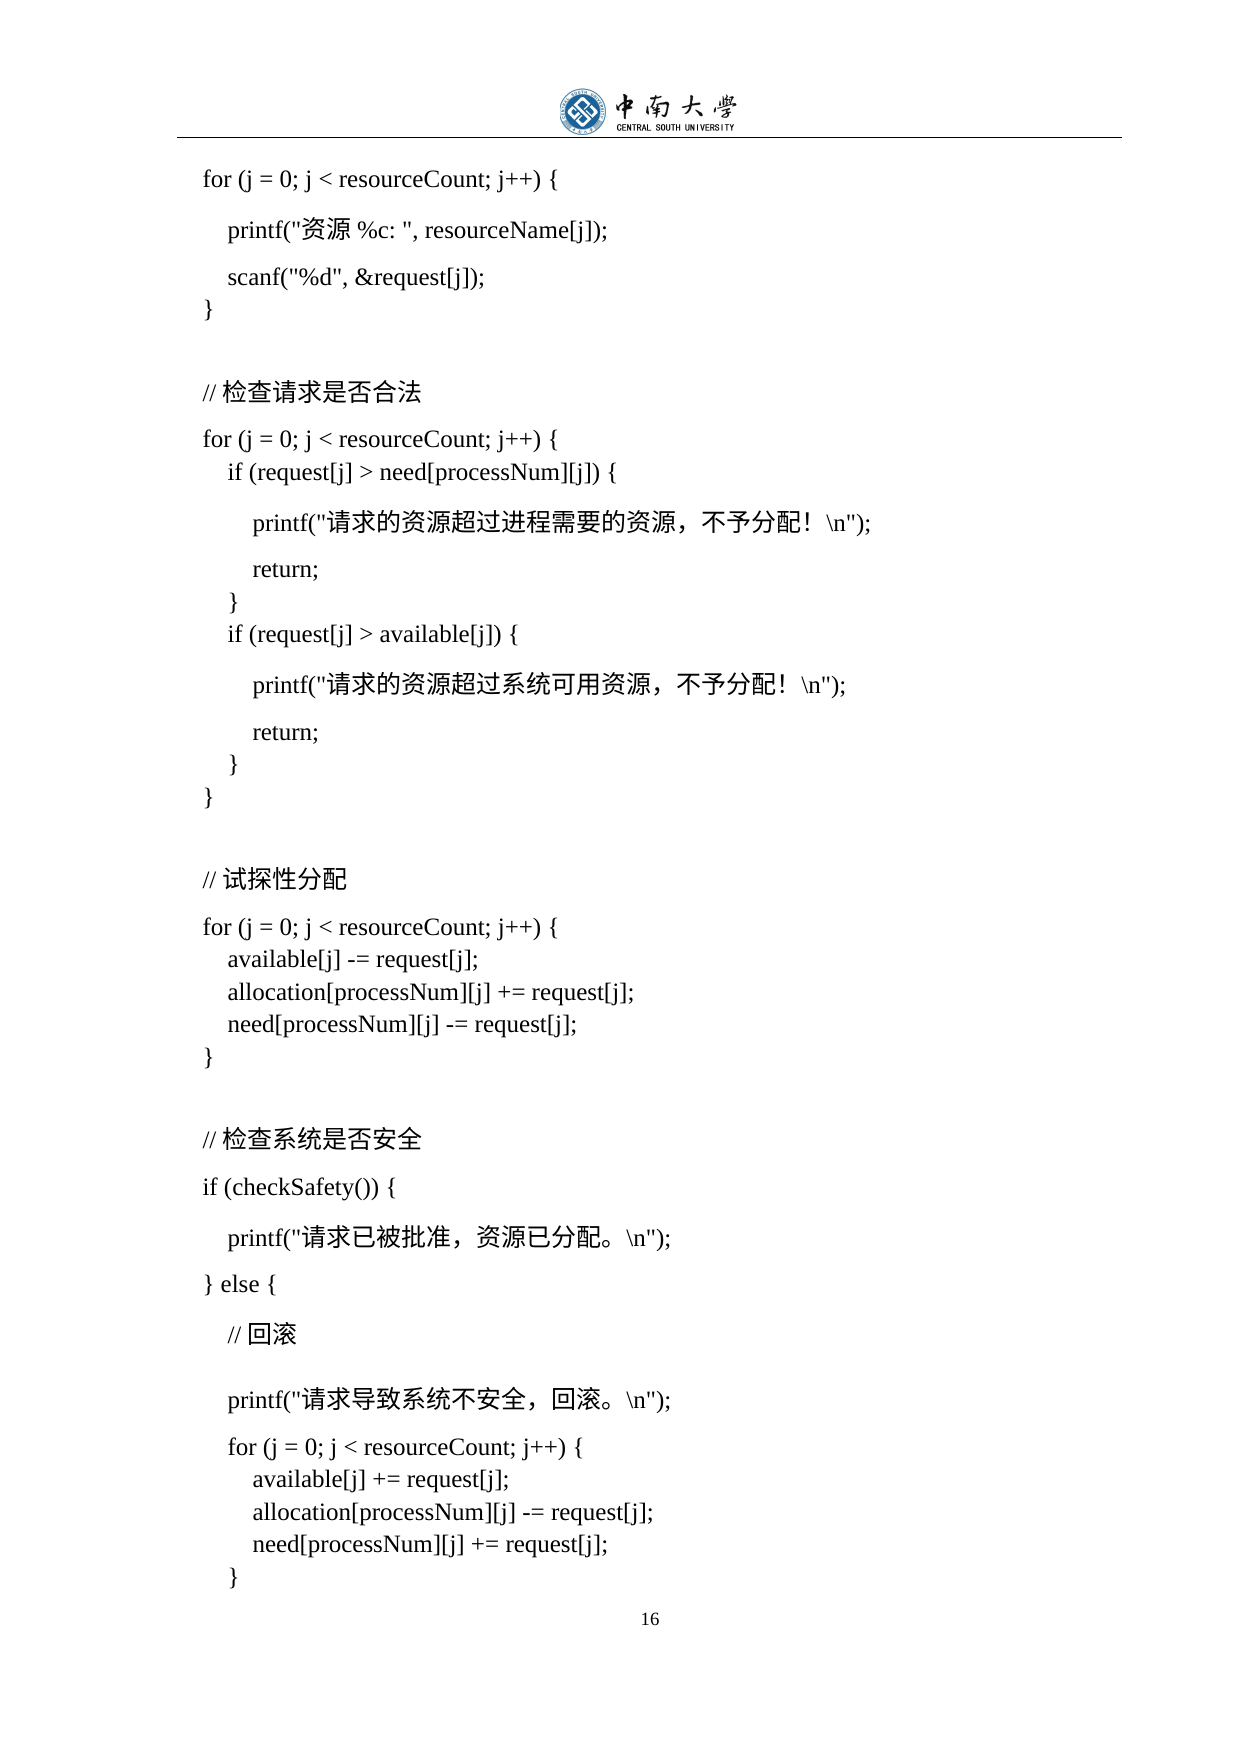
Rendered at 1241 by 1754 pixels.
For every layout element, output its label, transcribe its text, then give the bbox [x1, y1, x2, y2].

text } [177, 1040, 1122, 1073]
text // 回滚 [177, 1300, 1122, 1365]
text available[j] += request[j]; [177, 1463, 1122, 1495]
text for (j = 0; j < resourceCount; j++) { [177, 910, 1122, 943]
text available[j] -= request[j]; [177, 943, 1122, 975]
text printf("请求的资源超过系统可用资源，不予分配！\n"); [177, 650, 1122, 715]
text // 检查系统是否安全 [177, 1105, 1122, 1170]
text return; [177, 553, 1122, 585]
text if (checkSafety()) { [177, 1170, 1122, 1203]
text need[processNum][j] += request[j]; [177, 1528, 1122, 1560]
text } [177, 748, 1122, 780]
text return; [177, 715, 1122, 748]
text printf("请求的资源超过进程需要的资源，不予分配！\n"); [177, 488, 1122, 553]
text // 检查请求是否合法 [177, 358, 1122, 423]
text if (request[j] > need[processNum][j]) { [177, 455, 1122, 488]
text // 试探性分配 [177, 845, 1122, 910]
text scanf("%d", &request[j]); [177, 260, 1122, 293]
text } [177, 1560, 1122, 1593]
text printf("请求导致系统不安全，回滚。\n"); [177, 1365, 1122, 1430]
text printf("请求已被批准，资源已分配。\n"); [177, 1203, 1122, 1268]
text } [177, 293, 1122, 325]
text for (j = 0; j < resourceCount; j++) { [177, 1430, 1122, 1463]
text printf("资源 %c: ", resourceName[j]); [177, 195, 1122, 260]
text allocation[processNum][j] += request[j]; [177, 975, 1122, 1008]
text need[processNum][j] -= request[j]; [177, 1008, 1122, 1040]
picture [560, 88, 740, 135]
text } else { [177, 1268, 1122, 1300]
text for (j = 0; j < resourceCount; j++) { [177, 423, 1122, 455]
text if (request[j] > available[j]) { [177, 618, 1122, 650]
text for (j = 0; j < resourceCount; j++) { [177, 163, 1122, 195]
text } [177, 585, 1122, 618]
text } [177, 780, 1122, 813]
text allocation[processNum][j] -= request[j]; [177, 1495, 1122, 1528]
